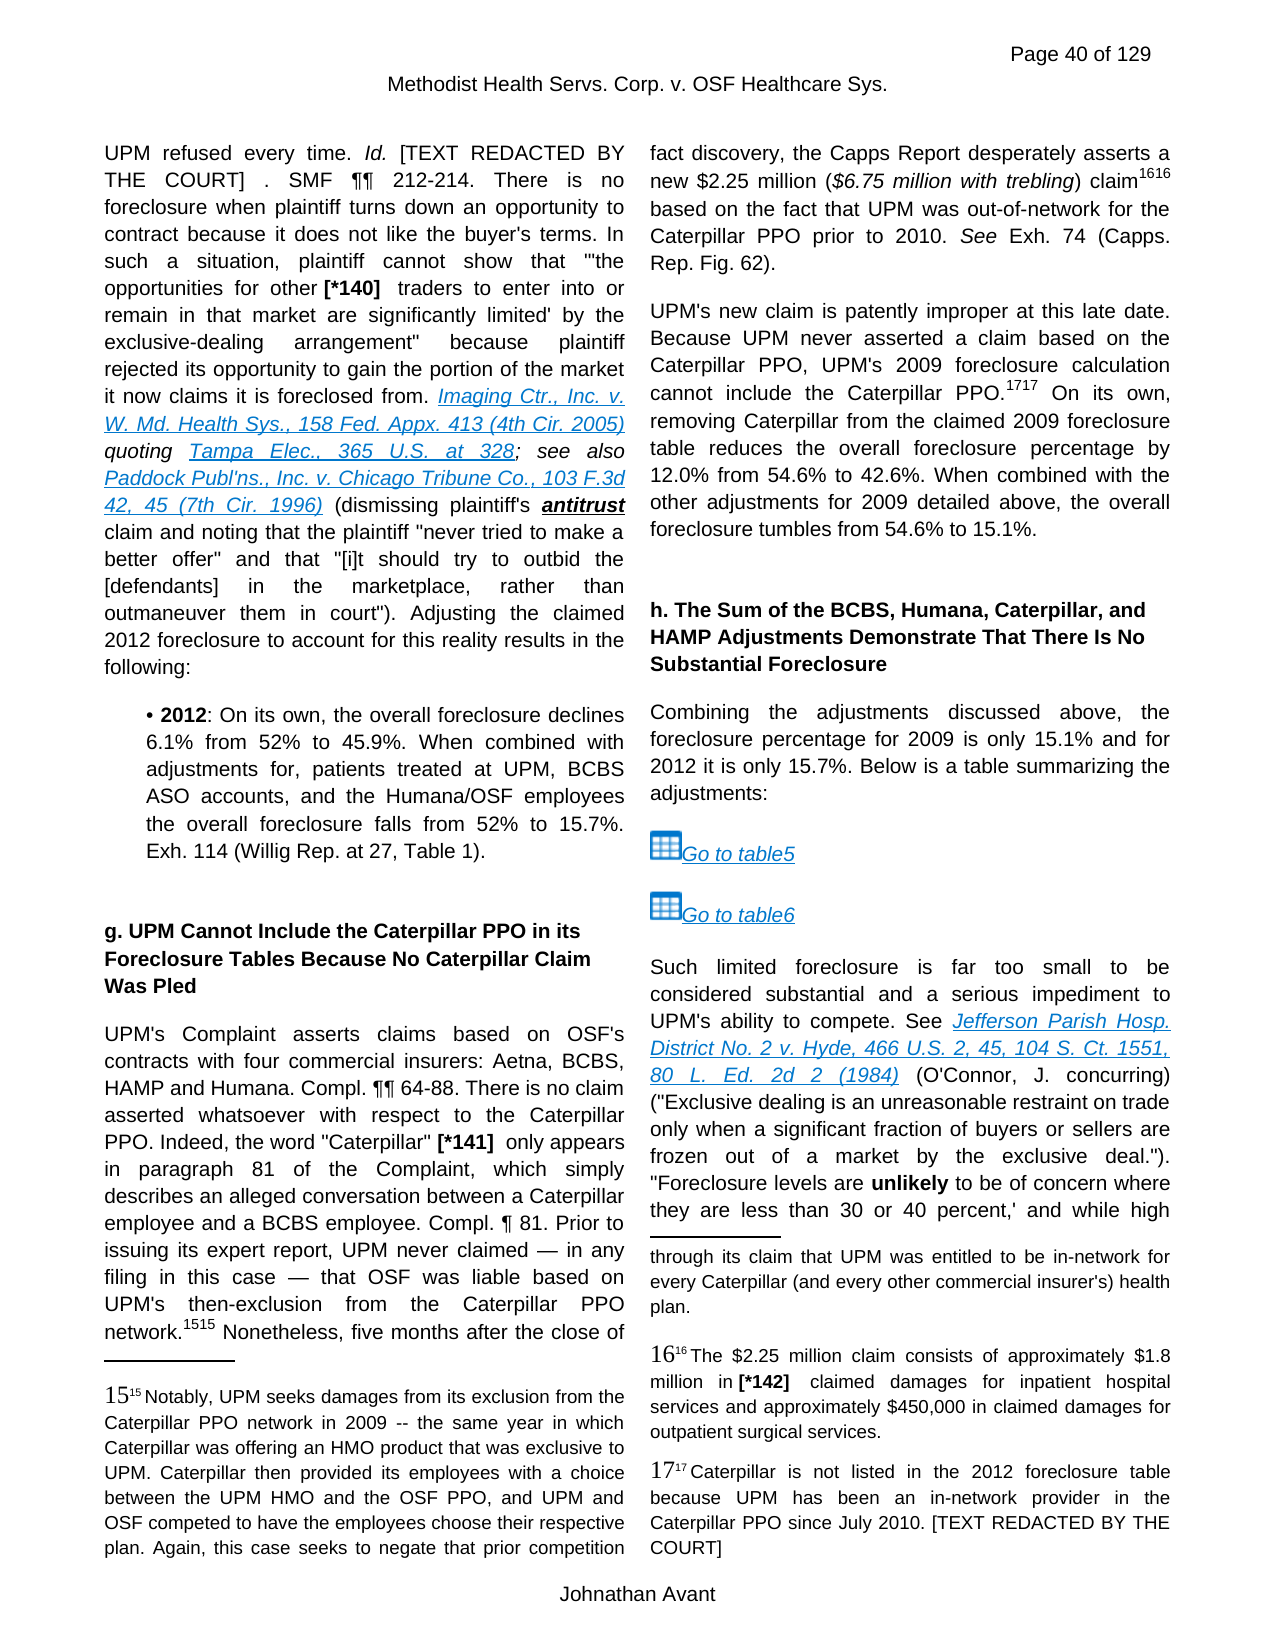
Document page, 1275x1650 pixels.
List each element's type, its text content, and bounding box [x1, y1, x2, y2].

text • 2012: On its own, the overall foreclosure declines 6.1% from 52% to 45.9%. When combined with adjustments for, patients treated at UPM, BCBS ASO accounts, and the Humana/OSF employees the overall foreclosure falls from 52% to 15.7%. Exh. 114 (Willig Rep. at 27, Table 1). [146, 700, 625, 862]
text Go to table5 [650, 830, 1171, 866]
text h. The Sum of the BCBS, Humana, Caterpillar, and HAMP Adjustments Demonstrate That There Is No Substantial Foreclosure [650, 566, 1171, 676]
picture [650, 890, 682, 922]
text g. UPM Cannot Include the Caterpillar PPO in its Foreclosure Tables Because No Caterpillar Claim Was Pled [104, 887, 625, 997]
picture [650, 829, 682, 862]
text Combining the adjustments discussed above, the foreclosure percentage for 2009 is only 15.1% and for 2012 it is only 15.7%. Below is a table summarizing the adjustments: [650, 697, 1171, 805]
text UPM's Complaint asserts claims based on OSF's contracts with four commercial insurers: Aetna, BCBS, HAMP and Humana. Compl. ¶¶ 64-88. There is no claim asserted whatsoever with respect to the Caterpillar PPO. Indeed, the word "Caterpillar" [*141] only appears in paragraph 81 of the Complaint, which simply describes an alleged conversation between a Caterpillar employee and a BCBS employee. Compl. ¶ 81. Prior to issuing its expert report, UPM never claimed — in any filing in this case — that OSF was liable based on UPM's then-exclusion from the Caterpillar PPO network.15 Nonetheless, five months after the close of fact discovery, the Capps Report desperately asserts a new $2.25 million ($6.75 million with trebling) claim16 based on the fact that UPM was out-of-network for the Caterpillar PPO prior to 2010. See Exh. 74 (Capps. Rep. Fig. 62). [650, 137, 1171, 274]
text Go to table6 [650, 891, 1171, 926]
text UPM's Complaint asserts claims based on OSF's contracts with four commercial insurers: Aetna, BCBS, HAMP and Humana. Compl. ¶¶ 64-88. There is no claim asserted whatsoever with respect to the Caterpillar PPO. Indeed, the word "Caterpillar" [*141] only appears in paragraph 81 of the Complaint, which simply describes an alleged conversation between a Caterpillar employee and a BCBS employee. Compl. ¶ 81. Prior to issuing its expert report, UPM never claimed — in any filing in this case — that OSF was liable based on UPM's then-exclusion from the Caterpillar PPO network.15 Nonetheless, five months after the close of fact discovery, the Capps Report desperately asserts a new $2.25 million ($6.75 million with trebling) claim16 based on the fact that UPM was out-of-network for the Caterpillar PPO prior to 2010. See Exh. 74 (Capps. Rep. Fig. 62). [104, 1018, 625, 1345]
text UPM's new claim is patently improper at this late date. Because UPM never asserted a claim based on the Caterpillar PPO, UPM's 2009 foreclosure calculation cannot include the Caterpillar PPO.17 On its own, removing Caterpillar from the claimed 2009 foreclosure table reduces the overall foreclosure percentage by 12.0% from 54.6% to 42.6%. When combined with the other adjustments for 2009 detailed above, the overall foreclosure tumbles from 54.6% to 15.1%. [650, 295, 1171, 541]
